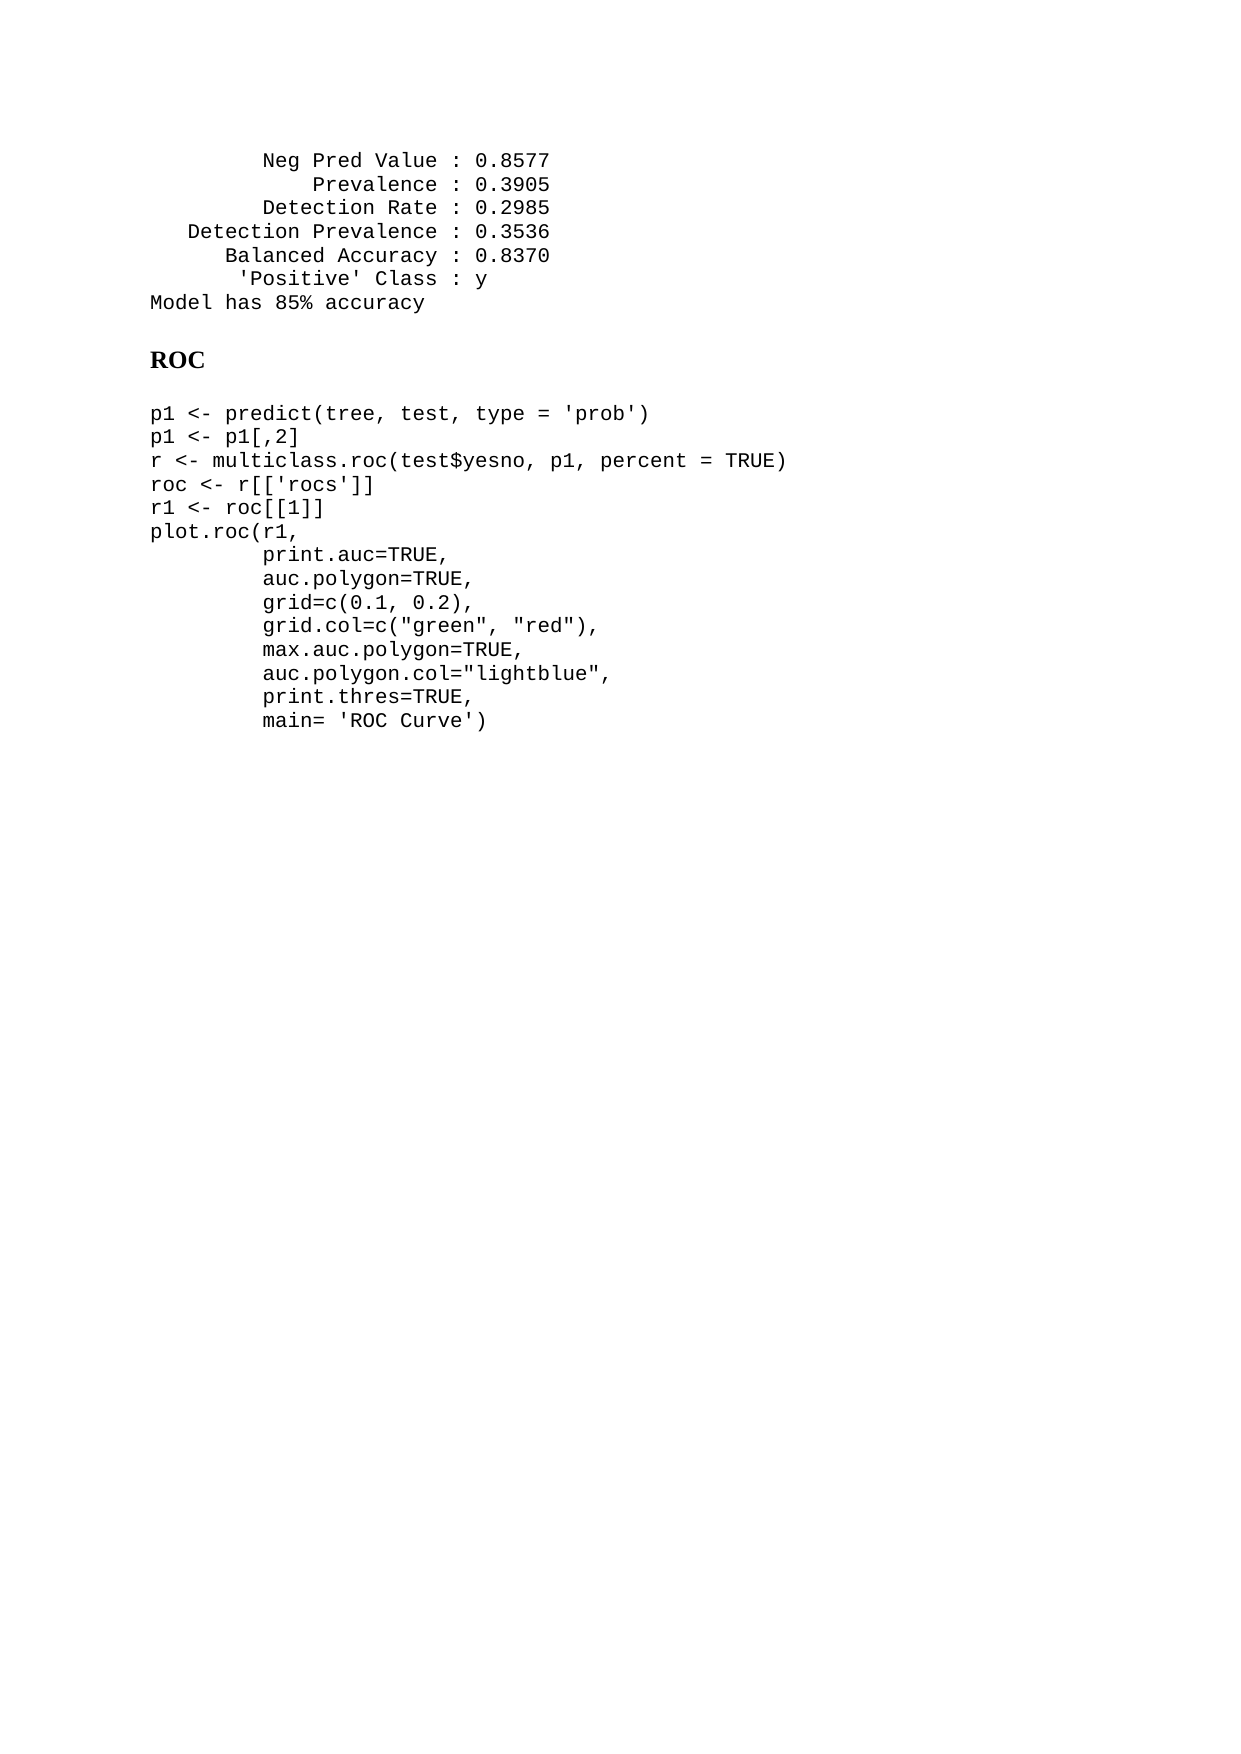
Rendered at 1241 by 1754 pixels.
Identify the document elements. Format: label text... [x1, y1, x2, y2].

text r <- multiclass.roc(test$yesno, p1, percent = TRUE) [150, 450, 1090, 473]
text Neg Pred Value : 0.8577 [150, 150, 1090, 174]
text Balanced Accuracy : 0.8370 [150, 244, 1090, 268]
text auc.polygon.col="lightblue", [150, 663, 1090, 686]
text Detection Rate : 0.2985 [150, 197, 1090, 221]
text roc <- r[['rocs']] [150, 473, 1090, 497]
text p1 <- p1[,2] [150, 426, 1090, 450]
text print.thres=TRUE, [150, 686, 1090, 710]
text Detection Prevalence : 0.3536 [150, 221, 1090, 244]
text 'Positive' Class : y [150, 268, 1090, 292]
text ROC [150, 345, 1090, 373]
text Prevalence : 0.3905 [150, 174, 1090, 197]
text p1 <- predict(tree, test, type = 'prob') [150, 403, 1090, 426]
text plot.roc(r1, [150, 521, 1090, 544]
text main= 'ROC Curve') [150, 710, 1090, 734]
text r1 <- roc[[1]] [150, 497, 1090, 521]
text auc.polygon=TRUE, [150, 568, 1090, 592]
text max.auc.polygon=TRUE, [150, 639, 1090, 663]
text print.auc=TRUE, [150, 544, 1090, 568]
text Model has 85% accuracy [150, 292, 1090, 316]
text grid.col=c("green", "red"), [150, 615, 1090, 639]
text grid=c(0.1, 0.2), [150, 592, 1090, 615]
